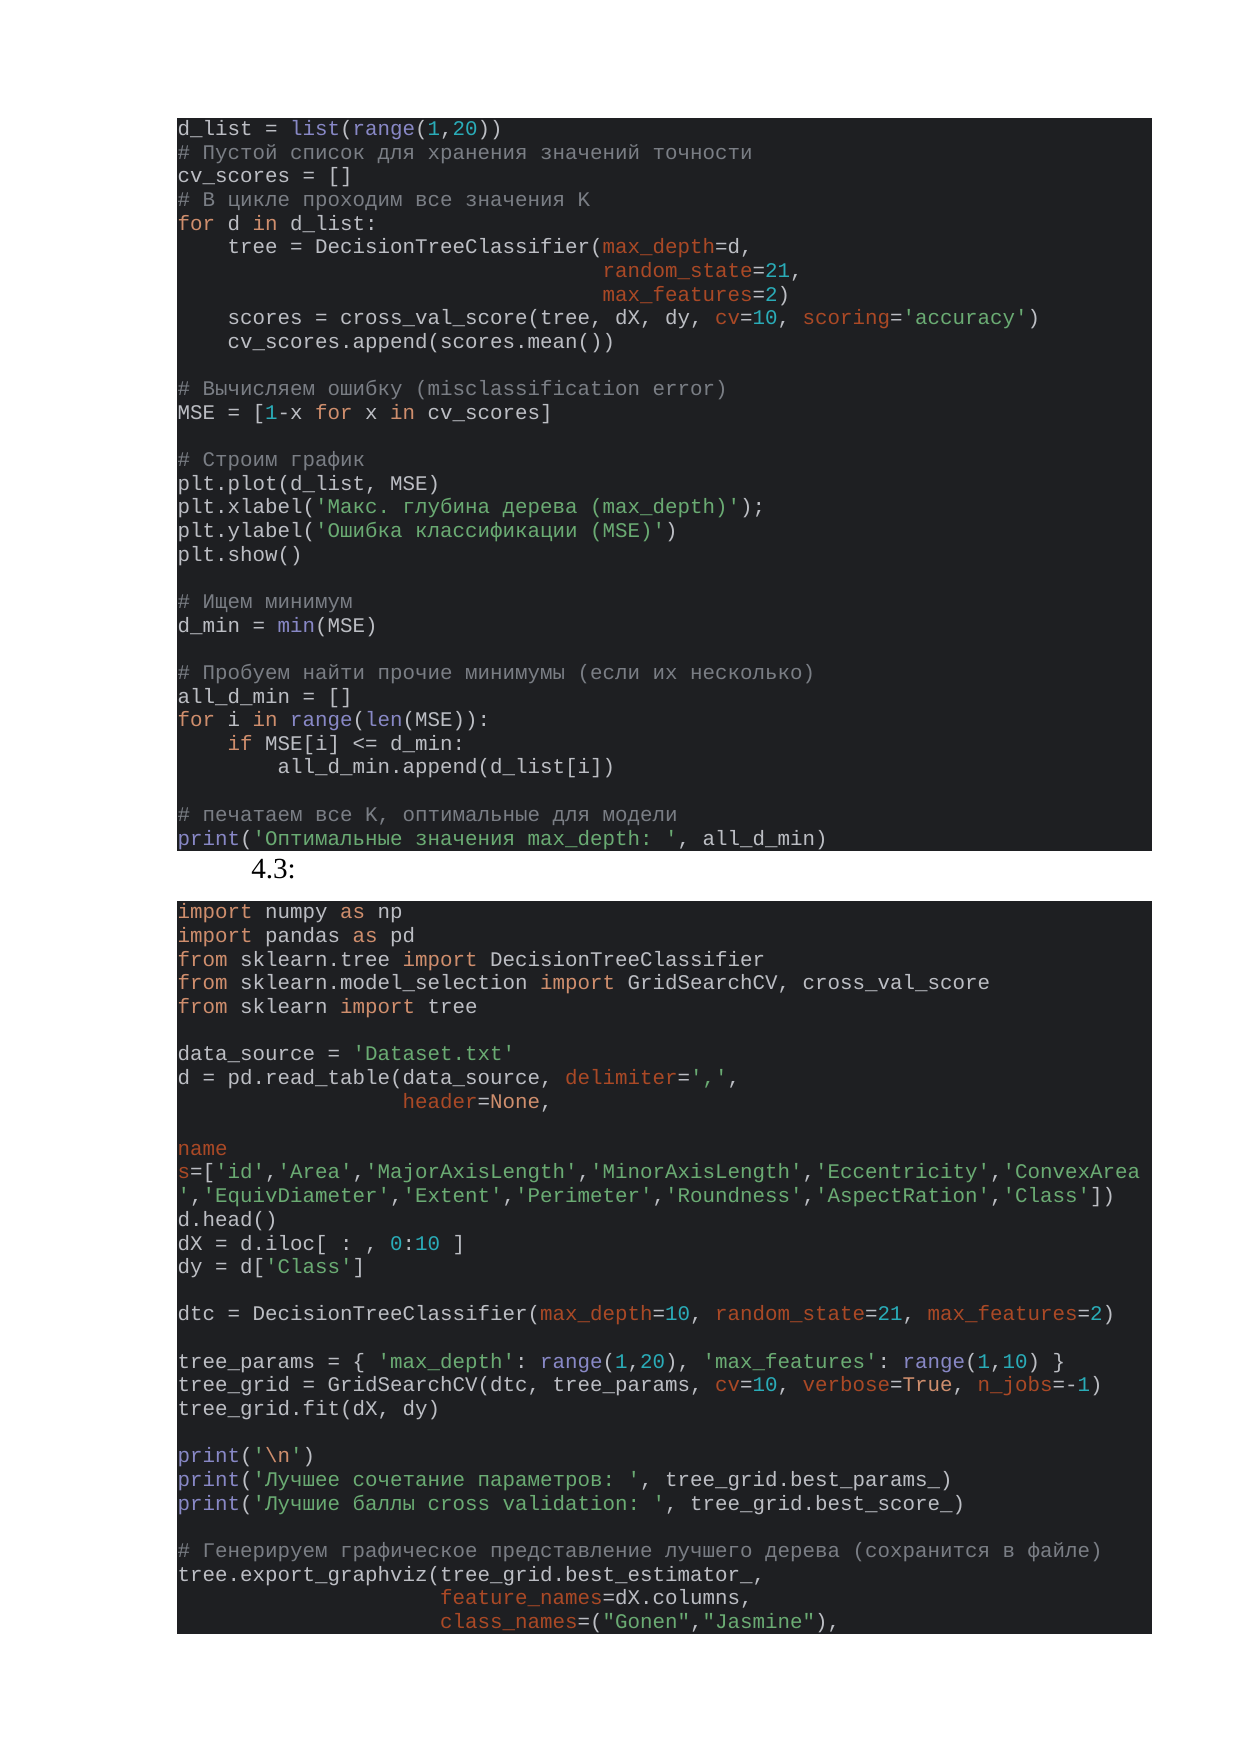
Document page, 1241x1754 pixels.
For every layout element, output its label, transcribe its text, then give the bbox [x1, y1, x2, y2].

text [177, 118, 1152, 851]
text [177, 901, 1152, 1634]
text 4.3: [177, 851, 1152, 885]
